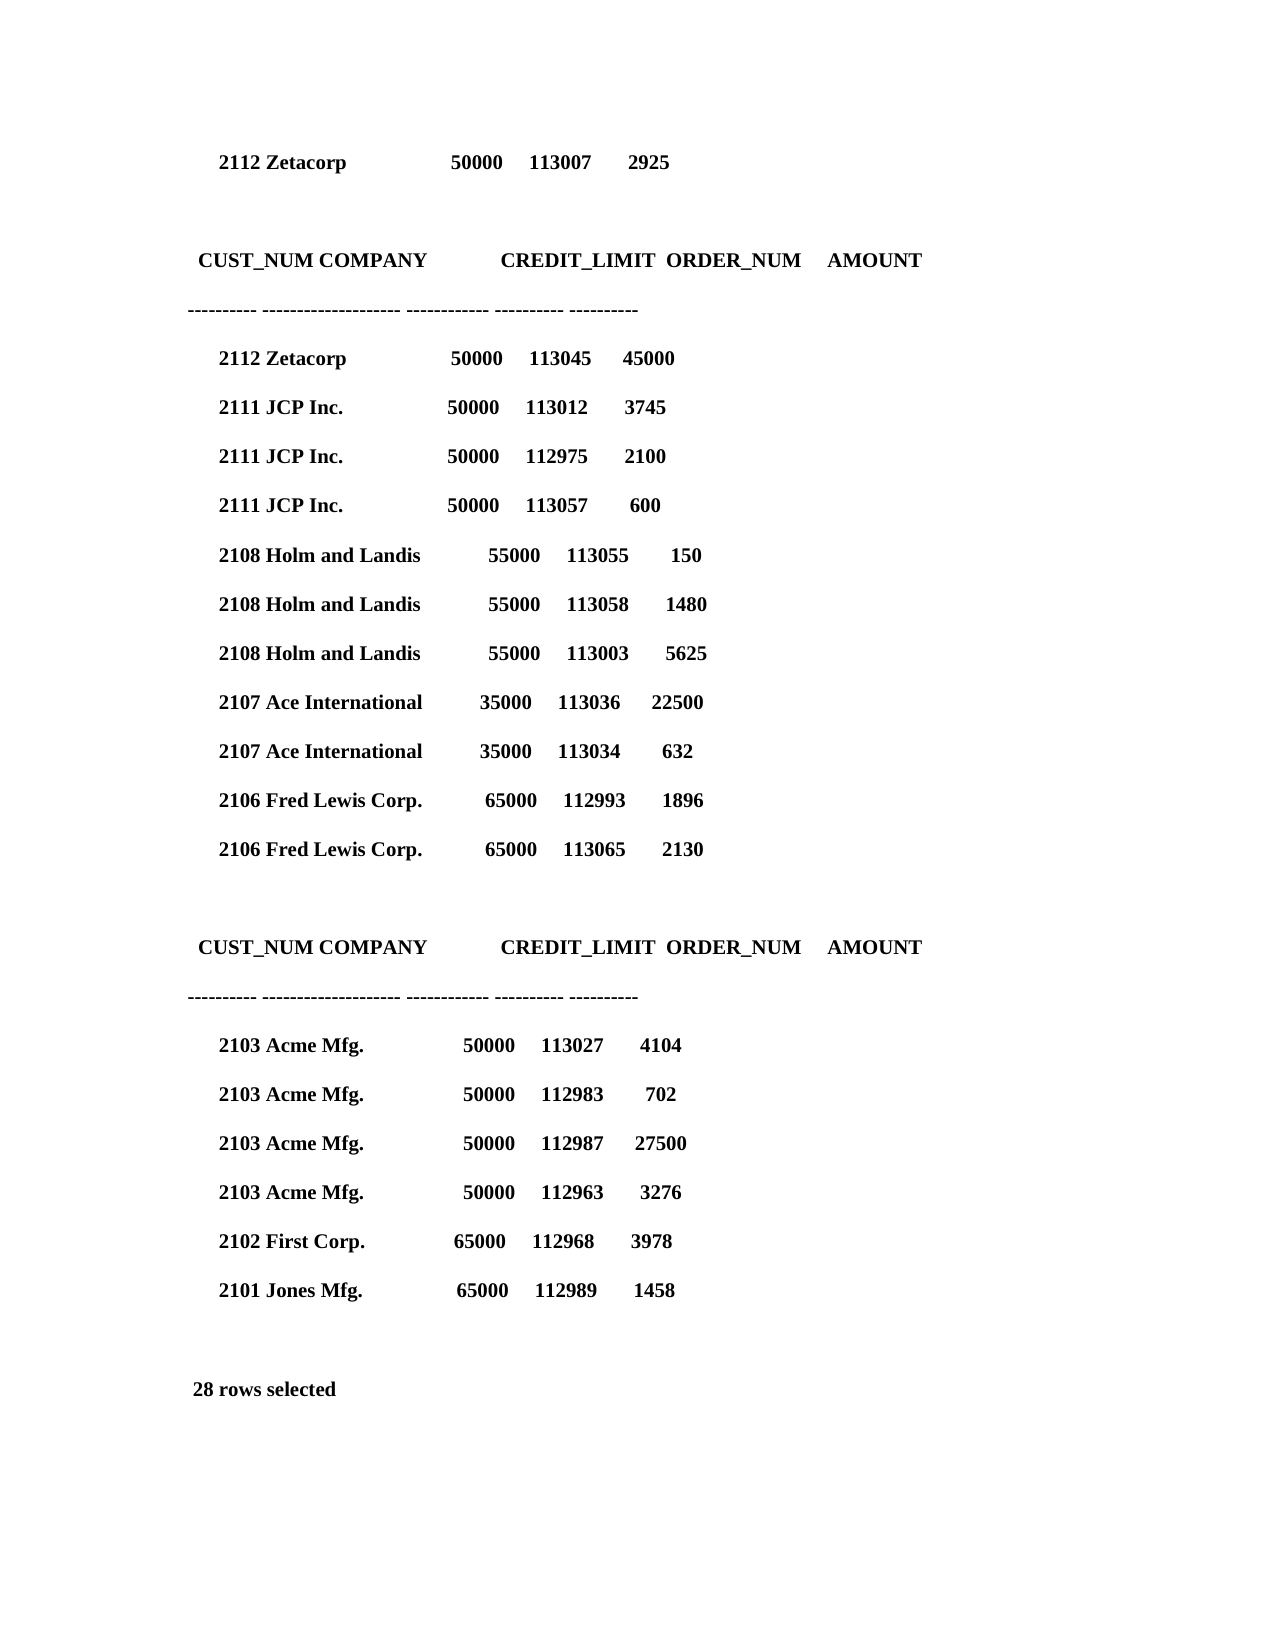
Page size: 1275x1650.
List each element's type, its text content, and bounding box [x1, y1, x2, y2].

list CUST_NUM COMPANY CREDIT_LIMIT ORDER_NUM AMOUNT [187, 935, 1087, 959]
list 2103 Acme Mfg. 50000 113027 4104 [187, 1033, 1087, 1057]
list 2102 First Corp. 65000 112968 3978 [187, 1229, 1087, 1253]
list 28 rows selected [187, 1377, 1087, 1401]
list 2101 Jones Mfg. 65000 112989 1458 [187, 1278, 1087, 1302]
list 2108 Holm and Landis 55000 113058 1480 [187, 592, 1087, 616]
list 2112 Zetacorp 50000 113045 45000 [187, 346, 1087, 370]
list 2111 JCP Inc. 50000 113057 600 [187, 493, 1087, 517]
list 2103 Acme Mfg. 50000 112987 27500 [187, 1131, 1087, 1155]
list 2107 Ace International 35000 113034 632 [187, 739, 1087, 763]
list ---------- -------------------- ------------ ---------- ---------- [187, 984, 1087, 1008]
list 2106 Fred Lewis Corp. 65000 112993 1896 [187, 788, 1087, 812]
list 2103 Acme Mfg. 50000 112983 702 [187, 1082, 1087, 1106]
list CUST_NUM COMPANY CREDIT_LIMIT ORDER_NUM AMOUNT [187, 248, 1087, 272]
list 2111 JCP Inc. 50000 113012 3745 [187, 395, 1087, 419]
list 2103 Acme Mfg. 50000 112963 3276 [187, 1180, 1087, 1204]
list 2108 Holm and Landis 55000 113055 150 [187, 542, 1087, 567]
list 2107 Ace International 35000 113036 22500 [187, 690, 1087, 714]
list 2112 Zetacorp 50000 113007 2925 [187, 150, 1087, 174]
list 2106 Fred Lewis Corp. 65000 113065 2130 [187, 837, 1087, 861]
list 2111 JCP Inc. 50000 112975 2100 [187, 444, 1087, 468]
list 2108 Holm and Landis 55000 113003 5625 [187, 641, 1087, 665]
list ---------- -------------------- ------------ ---------- ---------- [187, 297, 1087, 321]
